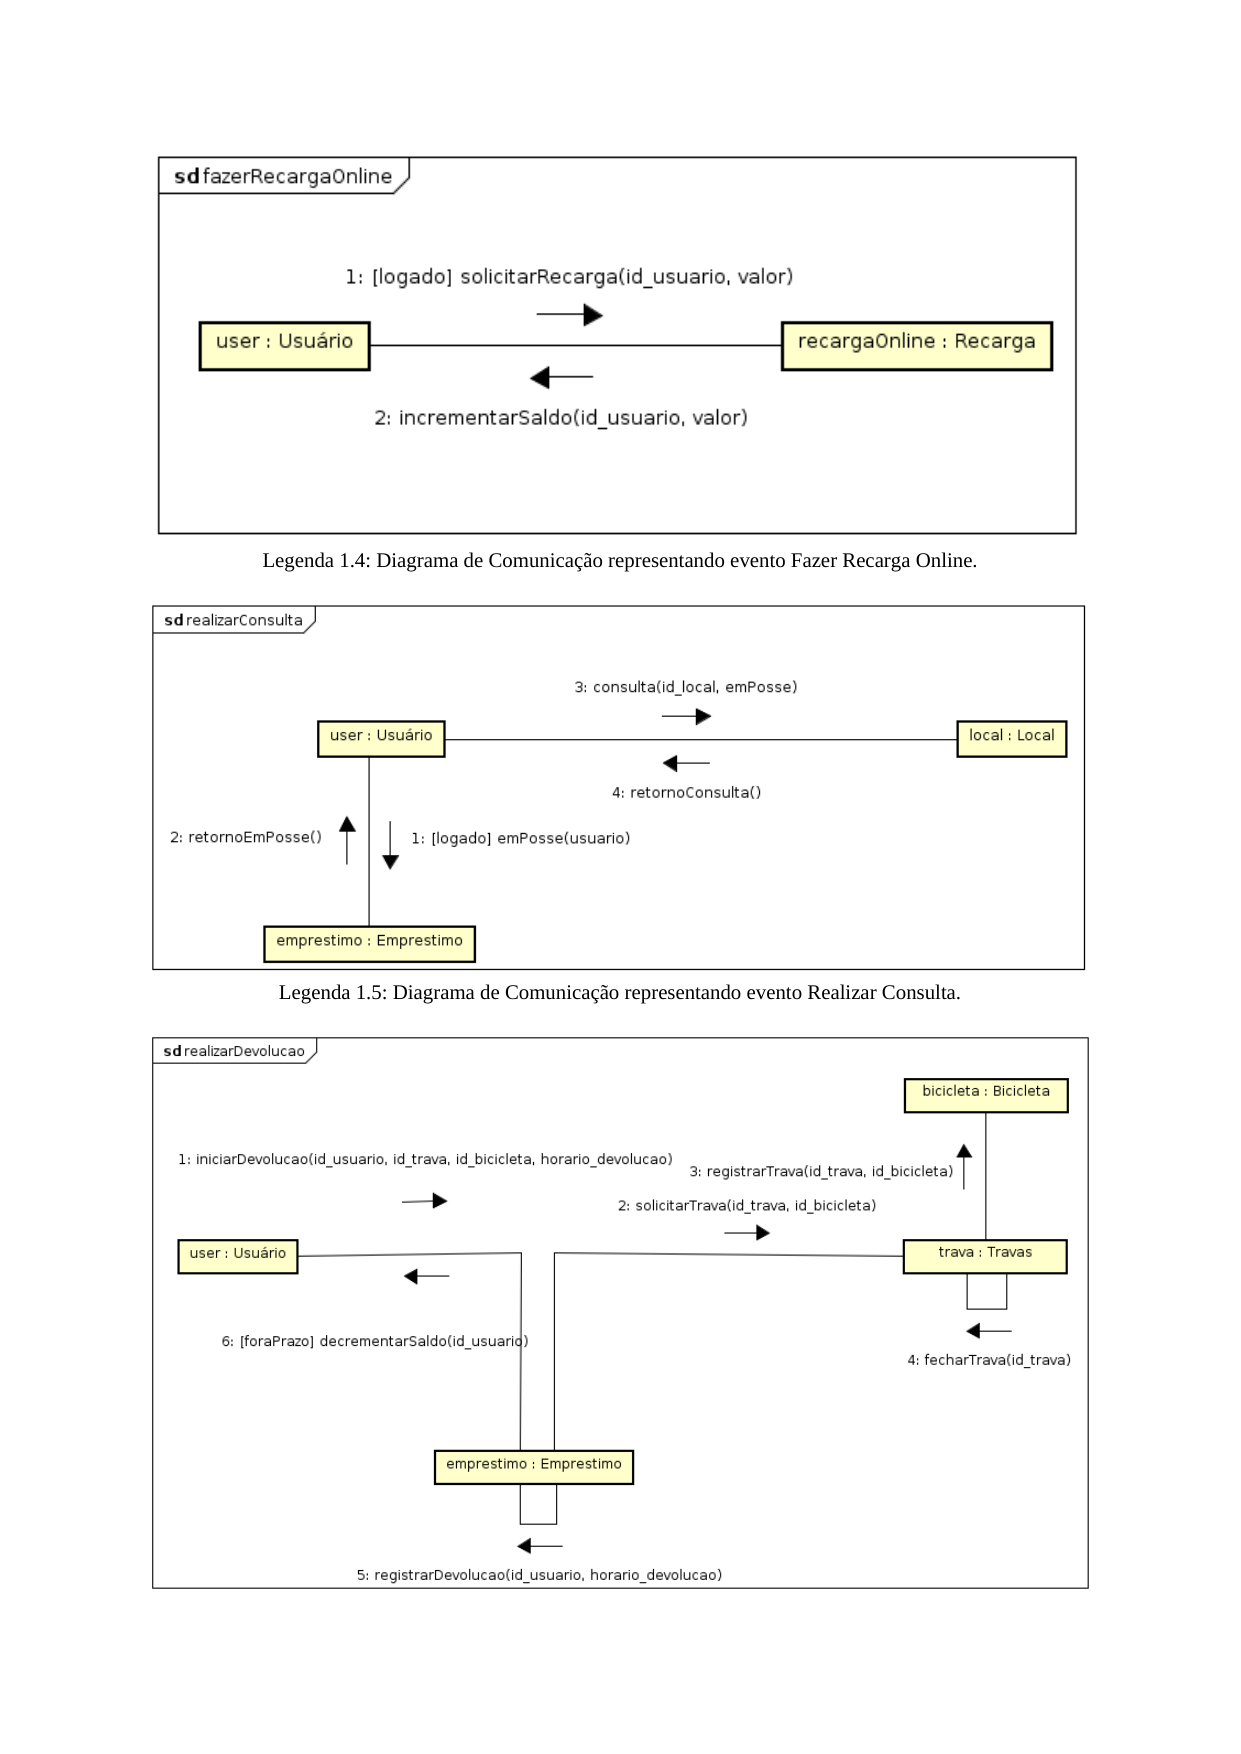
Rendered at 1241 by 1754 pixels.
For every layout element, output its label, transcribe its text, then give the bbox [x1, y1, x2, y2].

picture [150, 1034, 1091, 1591]
picture [150, 602, 1091, 976]
picture [152, 150, 1088, 544]
text Legenda 1.4: Diagrama de Comunicação representando evento Fazer Recarga Online. [150, 548, 1090, 572]
text Legenda 1.5: Diagrama de Comunicação representando evento Realizar Consulta. [150, 979, 1090, 1004]
